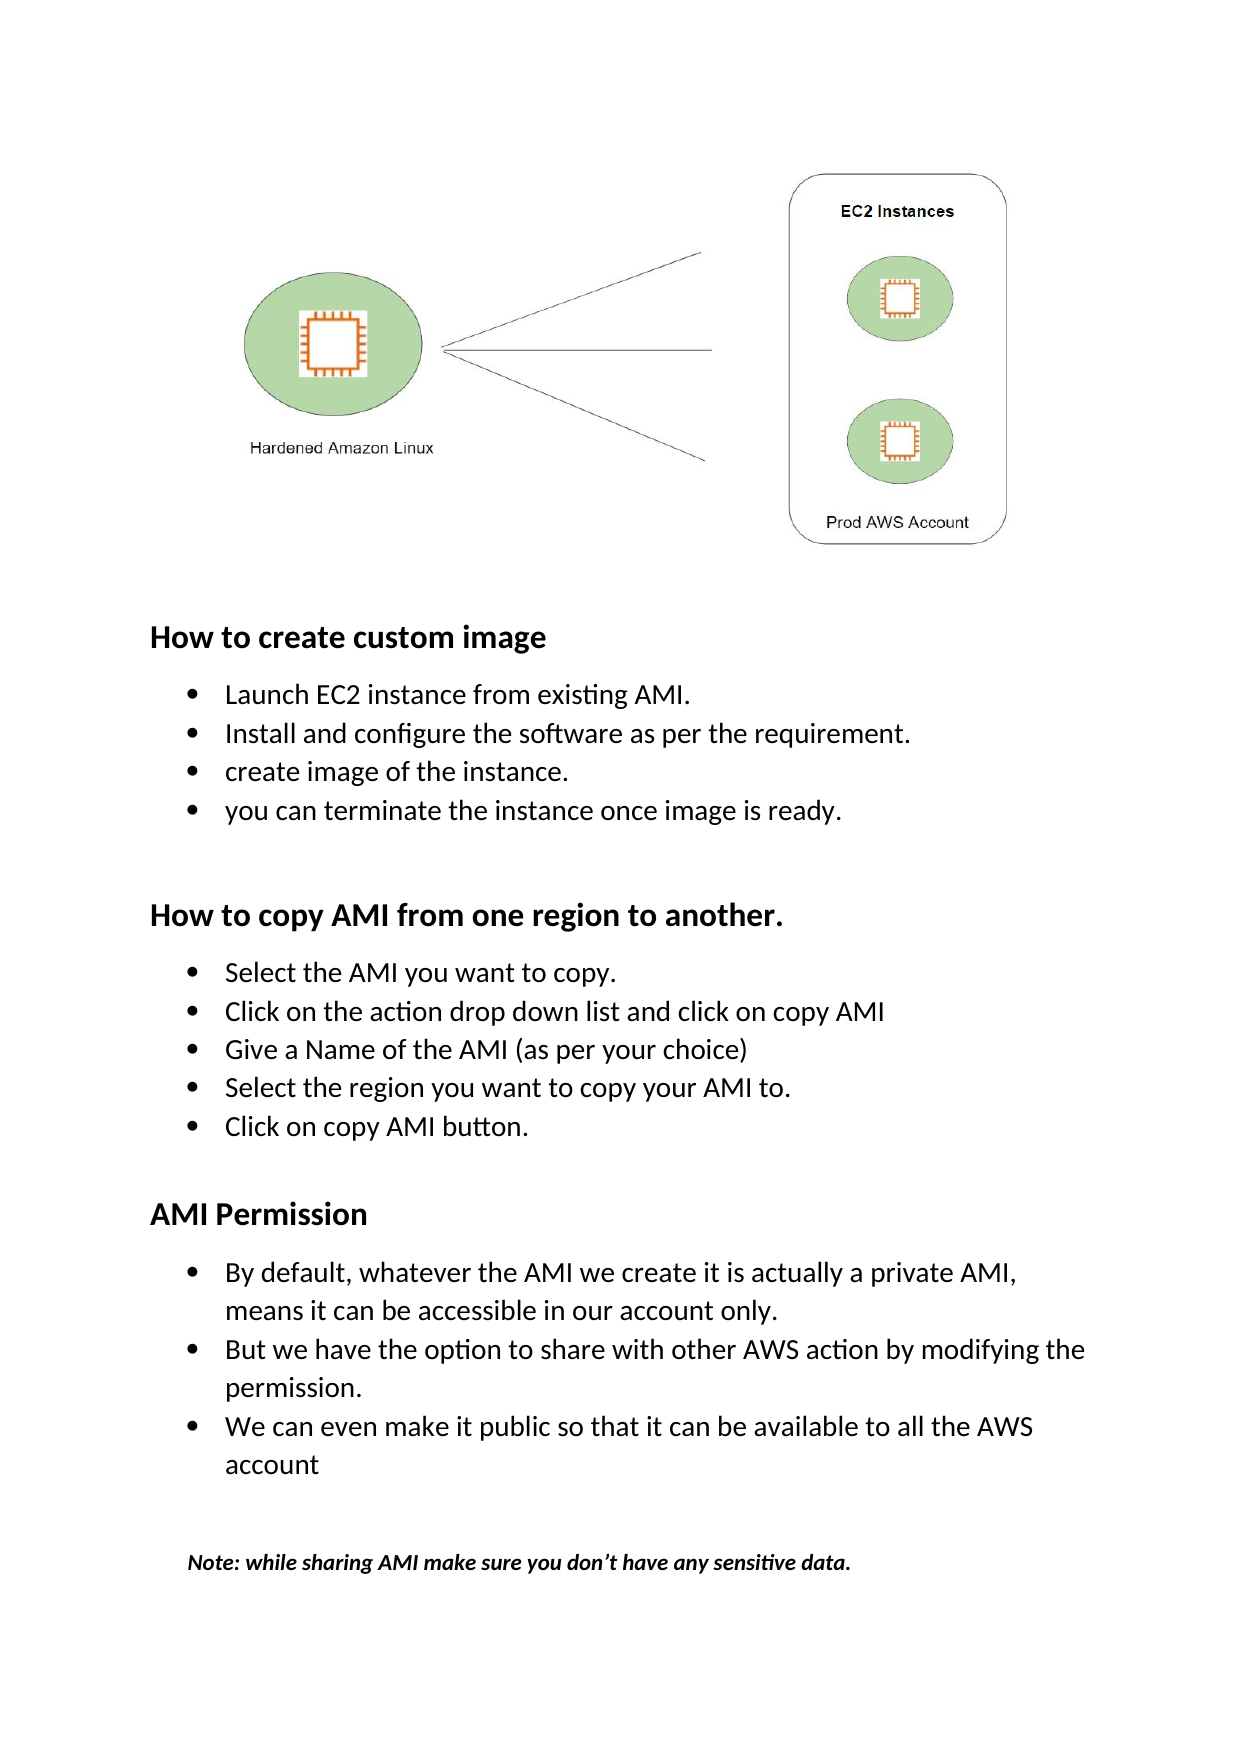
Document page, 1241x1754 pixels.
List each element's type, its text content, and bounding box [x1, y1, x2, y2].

list By default, whatever the AMI we create it is actually a private AMI, means it can be accessible in our account only. [187, 1254, 1090, 1328]
list Give a Name of the AMI (as per your choice) [187, 1031, 1090, 1067]
list create image of the instance. [187, 753, 1090, 789]
list you can terminate the instance once image is ready. [187, 792, 1090, 827]
text How to create custom image [150, 616, 1090, 656]
list Select the AMI you want to copy. [187, 954, 1090, 990]
list But we have the option to share with other AWS action by modifying the permission. [187, 1331, 1090, 1405]
picture [218, 150, 1022, 550]
list Click on copy AMI button. [187, 1108, 1090, 1143]
list Select the region you want to copy your AMI to. [187, 1069, 1090, 1105]
list Click on the action drop down list and click on copy AMI [187, 993, 1090, 1028]
text How to copy AMI from one region to another. [150, 893, 1090, 934]
list We can even make it public so that it can be available to all the AWS account [187, 1408, 1090, 1482]
text Note: while sharing AMI make sure you don’t have any sensitive data. [150, 1548, 1090, 1576]
list Install and configure the software as per the requirement. [187, 715, 1090, 750]
text AMI Permission [150, 1193, 1090, 1234]
list Launch EC2 instance from existing AMI. [187, 676, 1090, 712]
